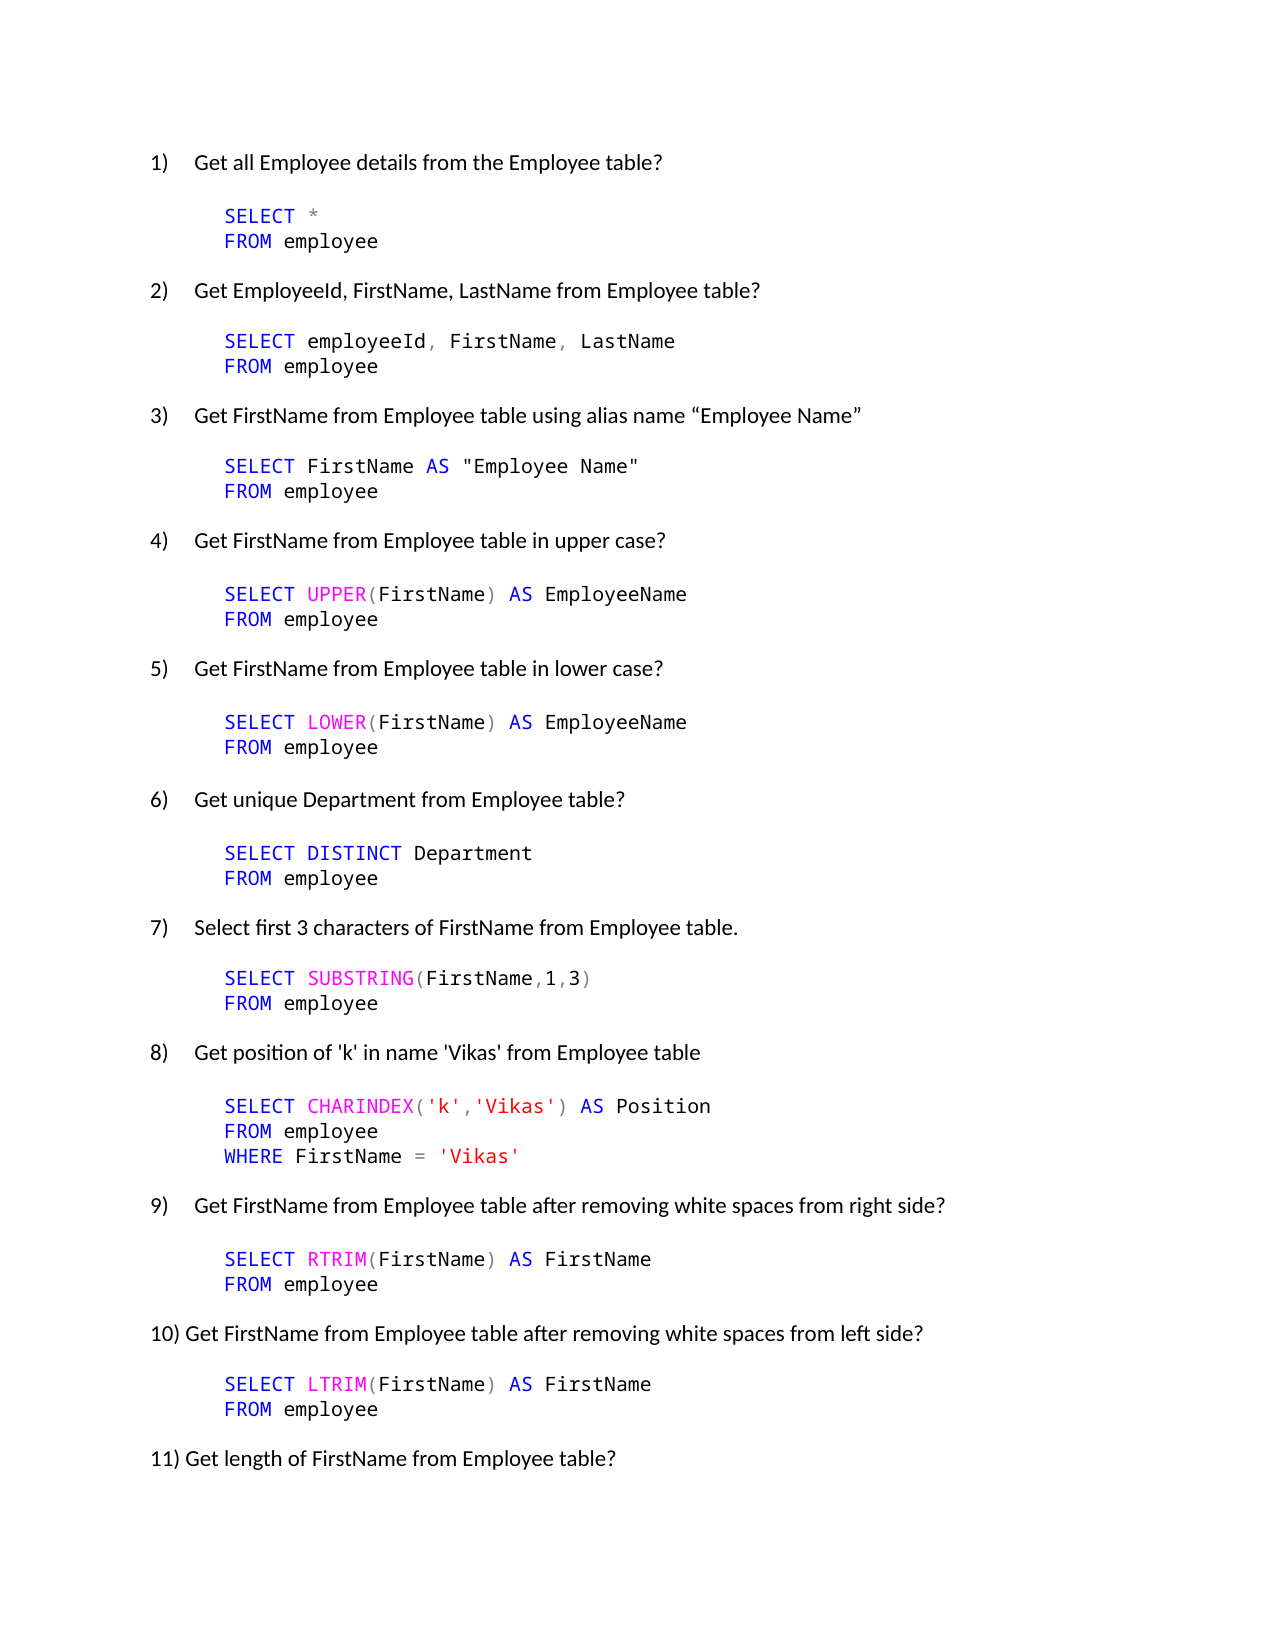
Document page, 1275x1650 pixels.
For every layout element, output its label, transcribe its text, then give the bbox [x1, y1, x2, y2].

text SELECT RTRIM(FirstName) AS FirstName [150, 1246, 1125, 1271]
text FROM employee [150, 478, 1125, 503]
text 4) Get FirstName from Employee table in upper case? [150, 528, 1125, 553]
text 6) Get unique Department from Employee table? [150, 787, 1125, 812]
text FROM employee [150, 606, 1125, 631]
text SELECT CHARINDEX('k','Vikas') AS Position [150, 1093, 1125, 1118]
text FROM employee [150, 865, 1125, 890]
text FROM employee [150, 353, 1125, 378]
text FROM employee [150, 1396, 1125, 1421]
text SELECT SUBSTRING(FirstName,1,3) [150, 965, 1125, 990]
text 8) Get position of 'k' in name 'Vikas' from Employee table [150, 1040, 1125, 1065]
text FROM employee [150, 1271, 1125, 1296]
text SELECT employeeId, FirstName, LastName [150, 328, 1125, 353]
text WHERE FirstName = 'Vikas' [150, 1143, 1125, 1168]
text 7) Select first 3 characters of FirstName from Employee table. [150, 915, 1125, 940]
text 3) Get FirstName from Employee table using alias name “Employee Name” [150, 403, 1125, 428]
text FROM employee [150, 734, 1125, 759]
text SELECT LTRIM(FirstName) AS FirstName [150, 1371, 1125, 1396]
text 11) Get length of FirstName from Employee table? [150, 1446, 1125, 1471]
text 1) Get all Employee details from the Employee table? [150, 150, 1125, 175]
text 10) Get FirstName from Employee table after removing white spaces from left side? [150, 1321, 1125, 1346]
text FROM employee [150, 228, 1125, 253]
text SELECT UPPER(FirstName) AS EmployeeName [150, 581, 1125, 606]
text SELECT * [150, 203, 1125, 228]
text 5) Get FirstName from Employee table in lower case? [150, 656, 1125, 681]
text 9) Get FirstName from Employee table after removing white spaces from right side? [150, 1193, 1125, 1218]
text SELECT DISTINCT Department [150, 840, 1125, 865]
text SELECT LOWER(FirstName) AS EmployeeName [150, 709, 1125, 734]
text FROM employee [150, 990, 1125, 1015]
text FROM employee [150, 1118, 1125, 1143]
text 2) Get EmployeeId, FirstName, LastName from Employee table? [150, 278, 1125, 303]
text SELECT FirstName AS "Employee Name" [150, 453, 1125, 478]
